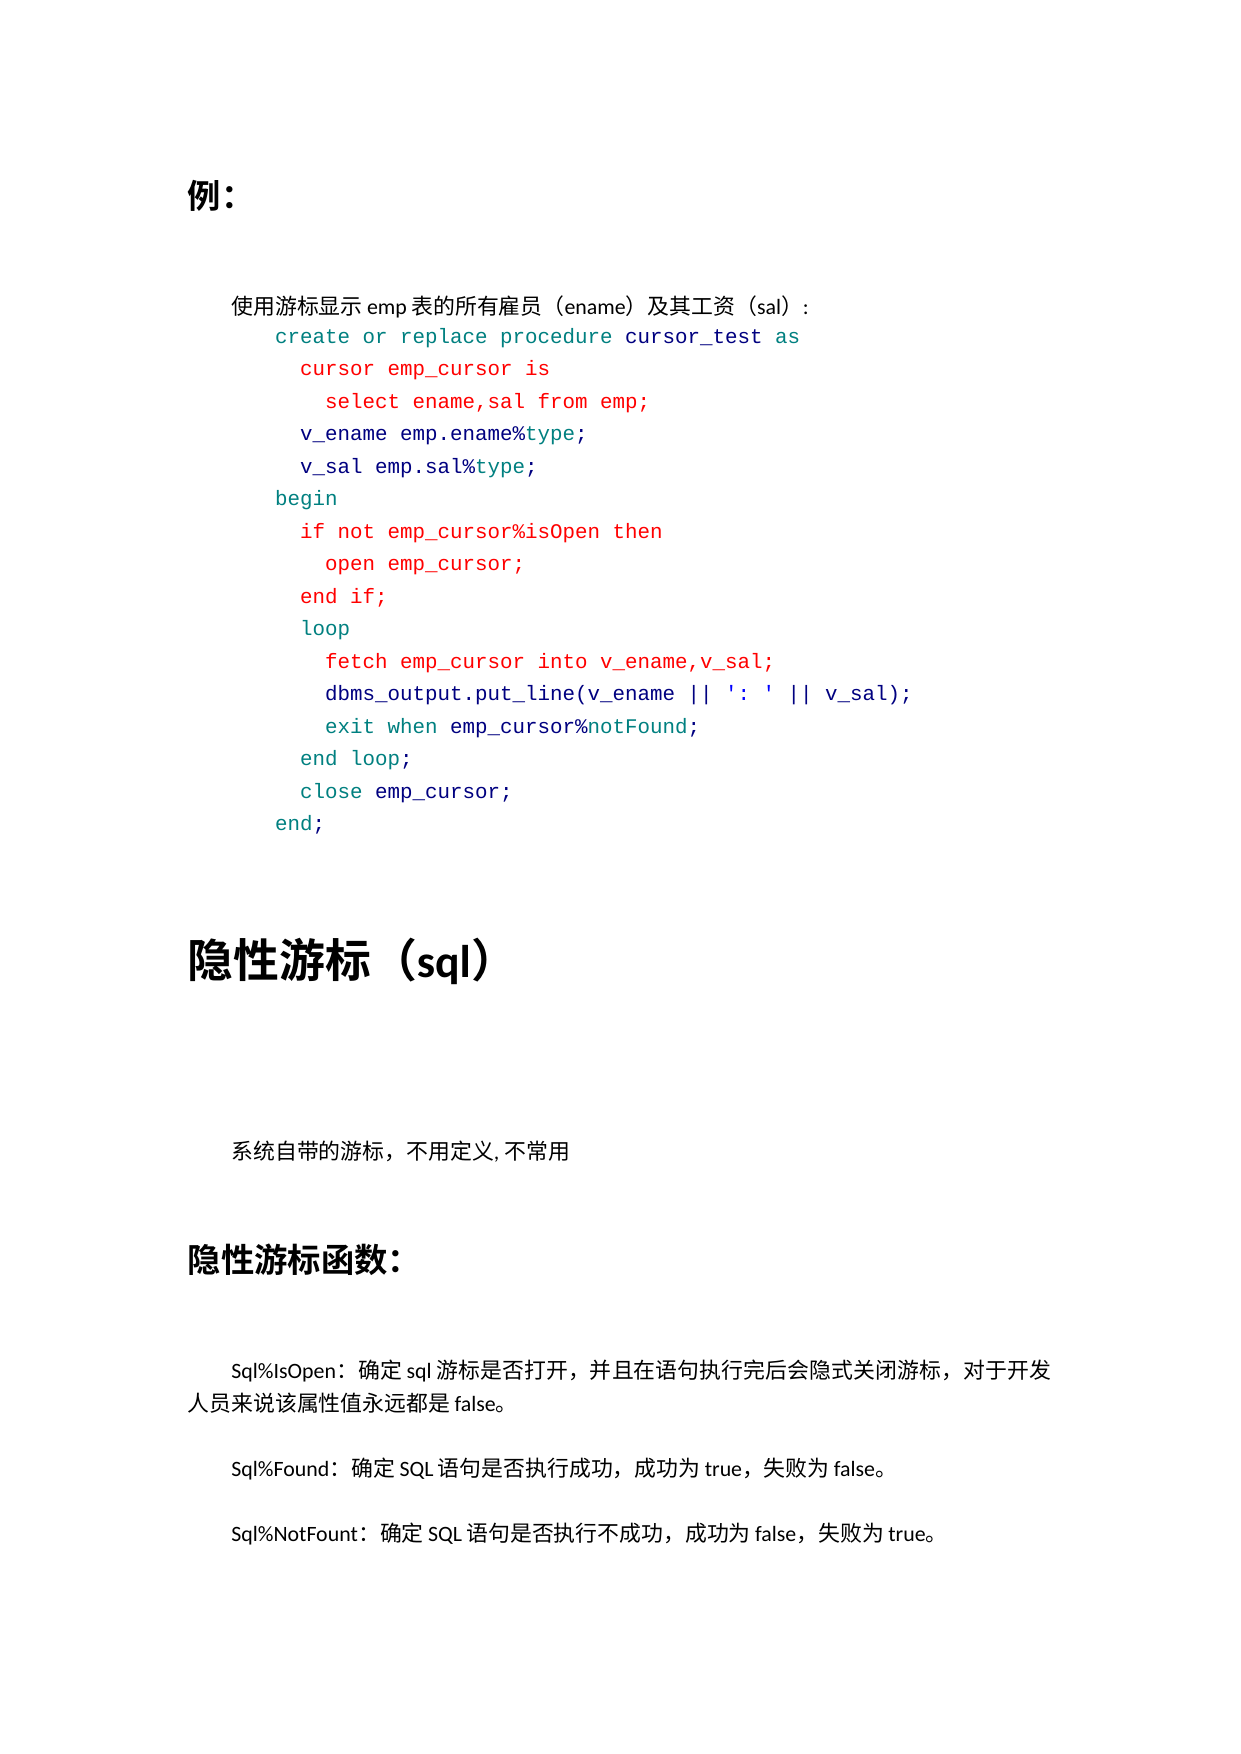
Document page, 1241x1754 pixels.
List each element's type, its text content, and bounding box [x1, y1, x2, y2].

text select ename,sal from emp; [231, 386, 1053, 419]
text v_sal emp.sal%type; [231, 451, 1053, 484]
subtitle 隐性游标（sql） [187, 909, 1053, 1007]
text Sql%IsOpen：确定sql游标是否打开，并且在语句执行完后会隐式关闭游标，对于开发人员来说该属性值永远都是false。 [187, 1353, 1053, 1418]
text end; [231, 809, 1053, 841]
text close emp_cursor; [231, 776, 1053, 809]
text fetch emp_cursor into v_ename,v_sal; [231, 646, 1053, 679]
text exit when emp_cursor%notFound; [231, 711, 1053, 744]
text loop [231, 614, 1053, 646]
text Sql%NotFount：确定SQL语句是否执行不成功，成功为false，失败为true。 [187, 1515, 1053, 1548]
text 使用游标显示emp表的所有雇员（ename）及其工资（sal）: [187, 289, 1053, 321]
subtitle 例： [187, 162, 1053, 227]
subtitle 隐性游标函数： [187, 1226, 1053, 1291]
text dbms_output.put_line(v_ename || ': ' || v_sal); [231, 679, 1053, 711]
text 系统自带的游标，不用定义, 不常用 [187, 1134, 1053, 1166]
text end if; [231, 581, 1053, 614]
text create or replace procedure cursor_test as [231, 321, 1053, 354]
text end loop; [231, 744, 1053, 776]
text if not emp_cursor%isOpen then [231, 516, 1053, 549]
text Sql%Found：确定SQL语句是否执行成功，成功为true，失败为false。 [187, 1450, 1053, 1483]
text open emp_cursor; [231, 549, 1053, 581]
text v_ename emp.ename%type; [231, 419, 1053, 451]
text cursor emp_cursor is [231, 354, 1053, 386]
text begin [231, 484, 1053, 516]
